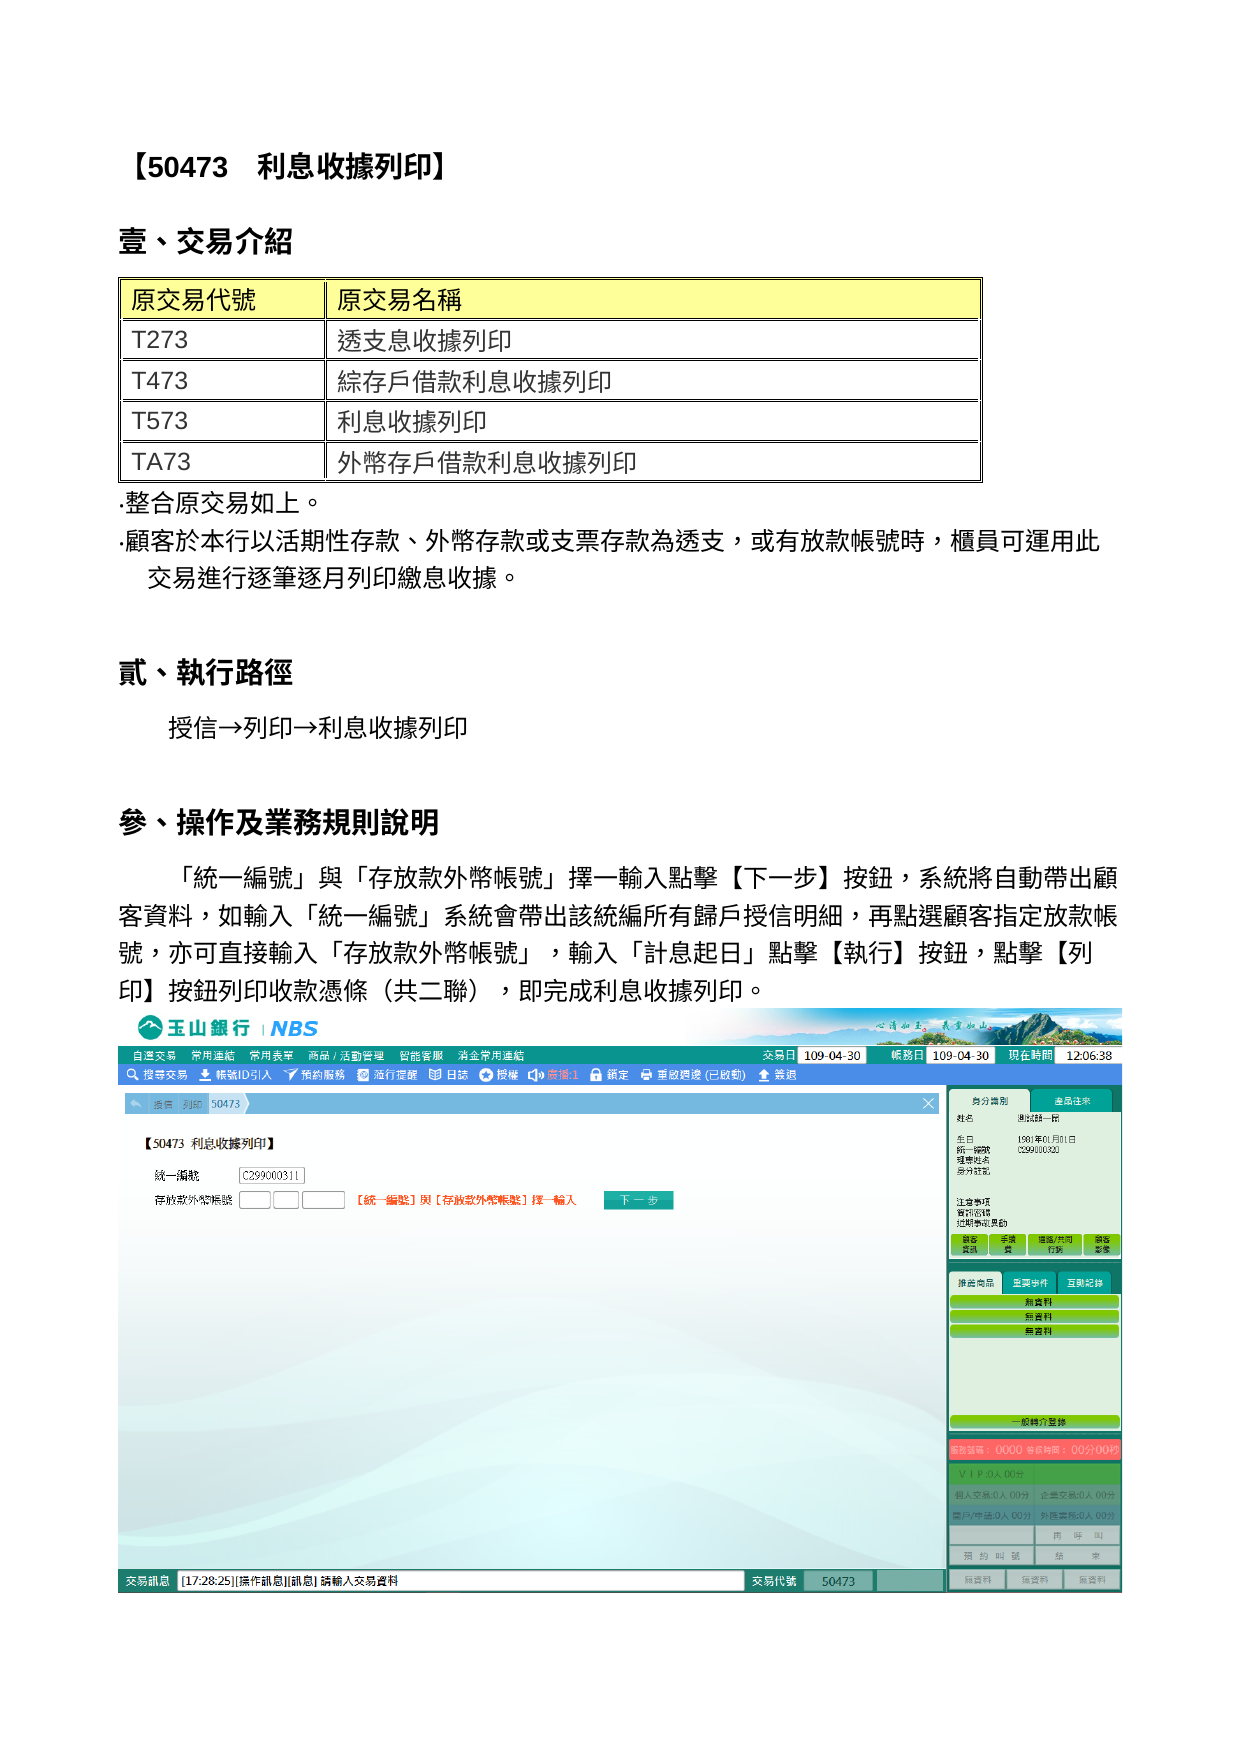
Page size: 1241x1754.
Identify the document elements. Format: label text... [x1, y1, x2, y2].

list 授信列印利息收據列印 [168, 708, 1122, 746]
table_cell T273 [121, 318, 324, 358]
text 壹、交易介紹 [118, 202, 1122, 277]
table_cell 透支息收據列印 [327, 318, 980, 358]
text 貳、執行路徑 [118, 633, 1122, 708]
table_header 原交易代號 [120, 278, 326, 318]
table_cell 利息收據列印 [326, 399, 982, 439]
picture [118, 1008, 1123, 1593]
table_cell TA73 [121, 440, 326, 480]
text ‧整合原交易如上。 [118, 483, 1122, 521]
table_cell T573 [120, 399, 326, 439]
table_cell 綜存戶借款利息收據列印 [326, 358, 982, 399]
text 交易進行逐筆逐月列印繳息收據。 [147, 558, 1122, 596]
text 參、操作及業務規則說明 [118, 783, 1122, 858]
text 「統一編號」與「存放款外幣帳號」擇一輸入點擊【下一步】按鈕，系統將自動帶出顧客資料，如輸入「統一編號」系統會帶出該統編所有歸戶授信明細，再點選顧客指定放款帳號，亦可直接輸入「存放款外幣帳號」，輸入「計息起日」點擊【執行】按鈕，點擊【列印】按鈕列印收款憑條（共二聯），即完成利息收據列印。 [118, 858, 1122, 1008]
table_cell T473 [120, 358, 326, 399]
table_cell 外幣存戶借款利息收據列印 [326, 440, 980, 480]
text 【50473 利息收據列印】 [118, 127, 1122, 202]
table_header 原交易名稱 [326, 280, 980, 318]
text ‧顧客於本行以活期性存款、外幣存款或支票存款為透支，或有放款帳號時，櫃員可運用此 [118, 521, 1122, 558]
